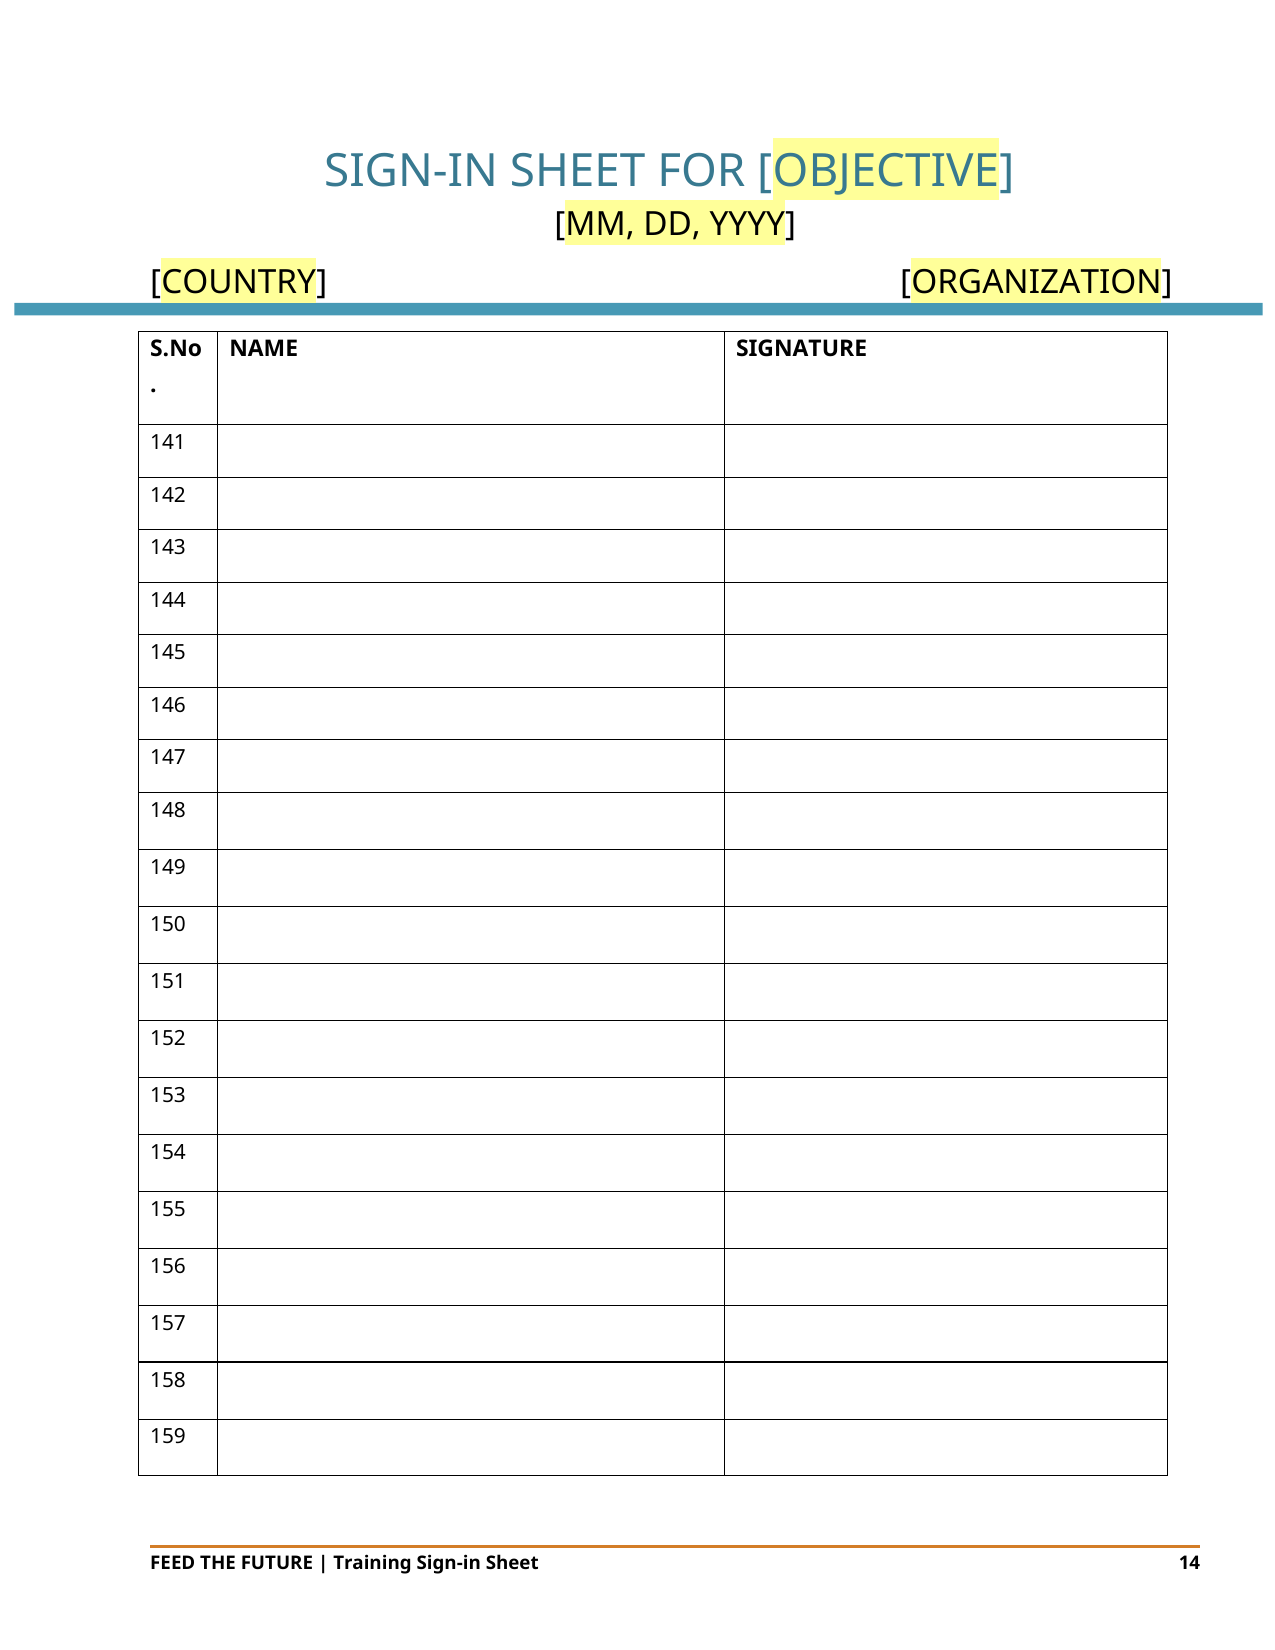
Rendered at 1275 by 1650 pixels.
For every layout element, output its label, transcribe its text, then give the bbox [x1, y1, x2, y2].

table_cell [218, 907, 724, 963]
table_cell [139, 583, 217, 634]
table_cell [218, 1135, 724, 1191]
table_cell [725, 740, 1167, 792]
table_cell [139, 740, 217, 792]
table_cell [218, 425, 724, 477]
table_cell [725, 850, 1167, 906]
table_cell [725, 964, 1167, 1019]
table_cell [139, 1420, 217, 1475]
table_header SIGNATURE [725, 332, 1167, 424]
table_cell [139, 907, 217, 963]
table_cell [139, 793, 217, 849]
table_cell [218, 1078, 724, 1133]
table_cell [139, 1363, 217, 1418]
table_cell [218, 793, 724, 849]
table_cell [218, 478, 724, 529]
table_cell [725, 478, 1167, 529]
table_cell [218, 688, 724, 739]
table_cell [218, 1306, 724, 1361]
table_cell [725, 425, 1167, 477]
table_cell [725, 1021, 1167, 1077]
table_header NAME [218, 332, 724, 424]
table_cell [725, 1363, 1167, 1418]
table_cell [725, 1192, 1167, 1247]
table_cell [725, 1420, 1167, 1475]
table_cell [139, 530, 217, 582]
table_cell [139, 1021, 217, 1077]
table_cell [139, 635, 217, 687]
table_cell [139, 1306, 217, 1361]
table_cell [139, 425, 217, 477]
table_cell [725, 1078, 1167, 1133]
table_cell [725, 1249, 1167, 1304]
table_cell [218, 740, 724, 792]
table_cell [725, 793, 1167, 849]
table_cell [218, 1192, 724, 1247]
table_cell [218, 1363, 724, 1418]
table_cell [725, 907, 1167, 963]
table_cell [218, 530, 724, 582]
table_cell [218, 1420, 724, 1475]
table_cell [218, 850, 724, 906]
table_cell [139, 1249, 217, 1304]
table_cell [725, 530, 1167, 582]
table_cell [139, 478, 217, 529]
table_cell [725, 1135, 1167, 1191]
table_cell [218, 635, 724, 687]
table_header S.No. [139, 332, 217, 424]
table_cell [725, 1306, 1167, 1361]
table_cell [218, 1021, 724, 1077]
table_cell [139, 1135, 217, 1191]
table_cell [218, 583, 724, 634]
table_cell [725, 688, 1167, 739]
table_cell [139, 688, 217, 739]
table_cell [218, 964, 724, 1019]
table_cell [139, 1078, 217, 1133]
table_cell [725, 635, 1167, 687]
table_cell [139, 1192, 217, 1247]
table_cell [725, 583, 1167, 634]
table_cell [139, 964, 217, 1019]
table_cell [218, 1249, 724, 1304]
table_cell [139, 850, 217, 906]
